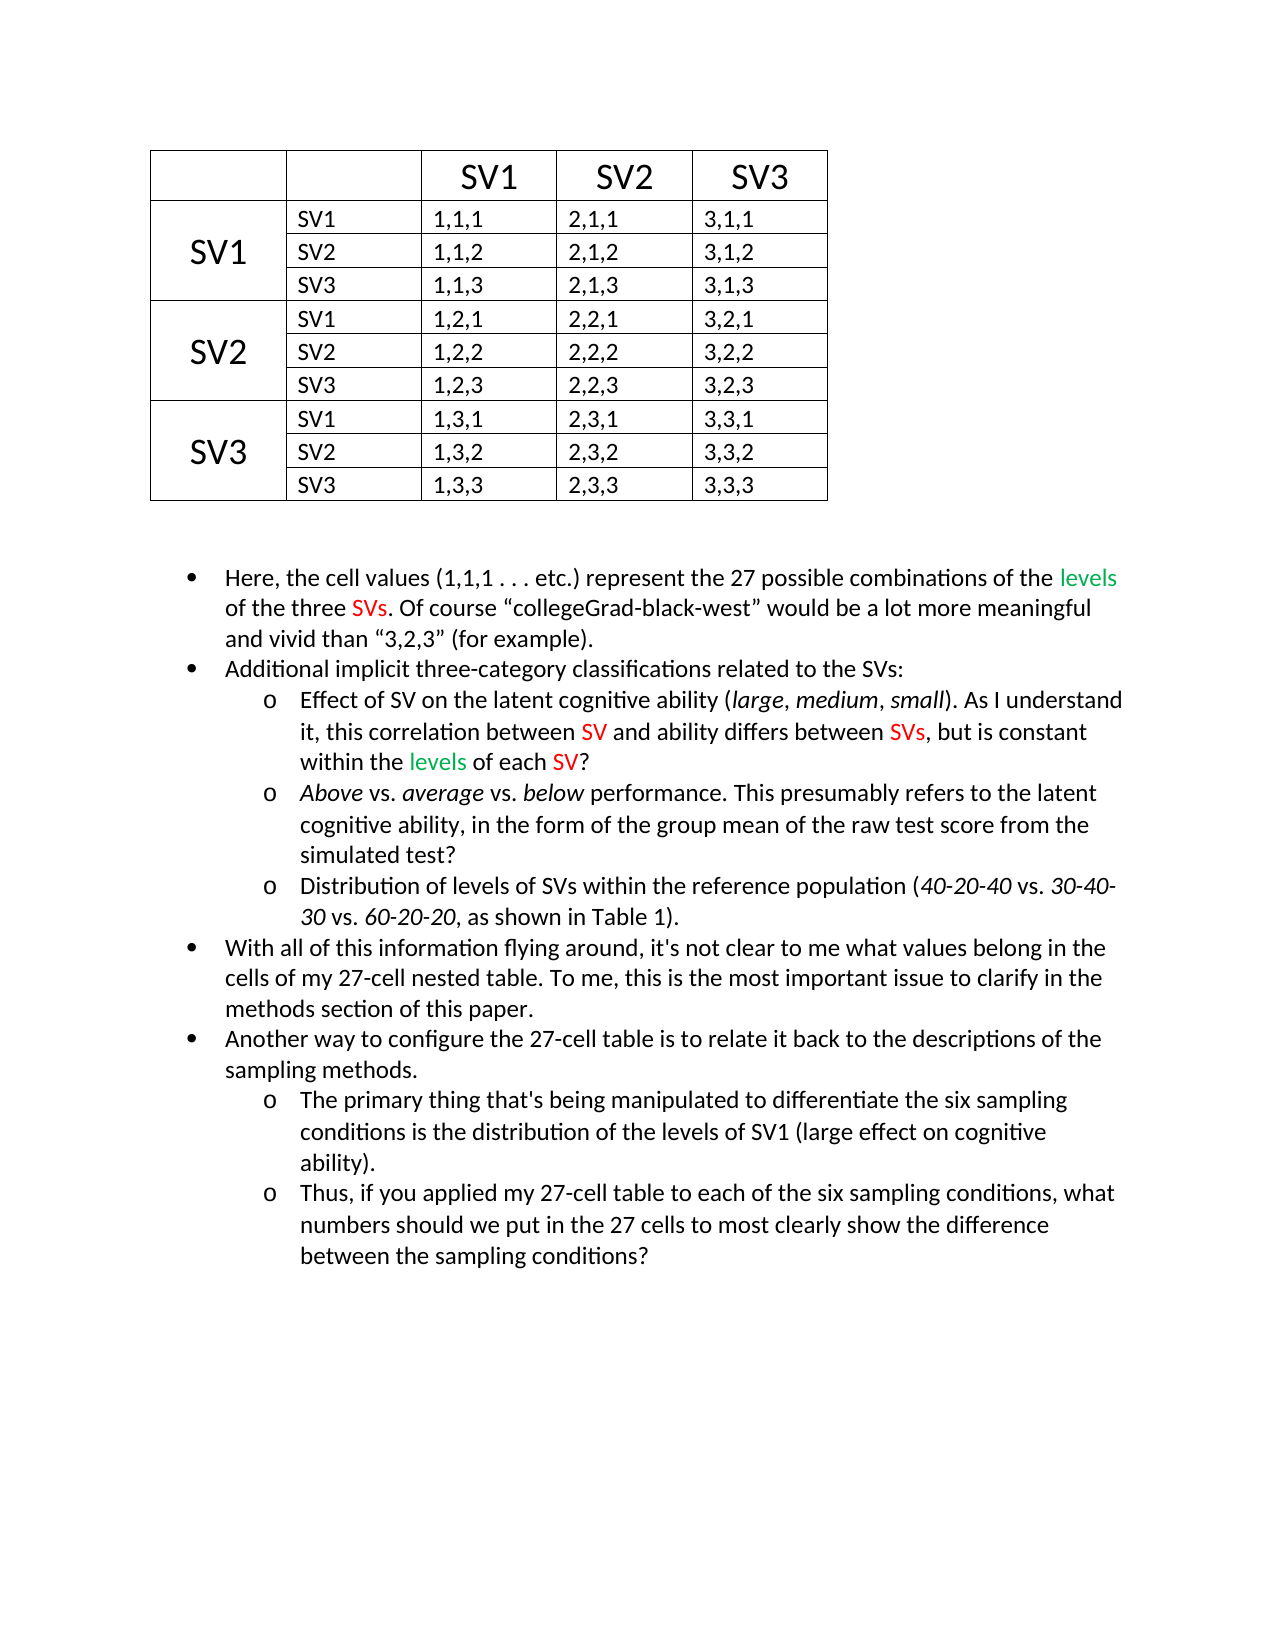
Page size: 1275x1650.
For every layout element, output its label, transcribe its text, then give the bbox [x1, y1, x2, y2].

table_cell 1,3,1 [422, 401, 556, 433]
table_cell SV1 [151, 201, 286, 300]
table_cell 2,3,2 [557, 434, 692, 467]
table_cell SV3 [287, 268, 421, 300]
table_cell 3,1,3 [693, 268, 827, 300]
table_cell SV2 [151, 301, 286, 400]
table_cell 1,2,1 [422, 301, 556, 333]
table_cell 3,1,1 [693, 201, 827, 233]
table_cell SV2 [287, 334, 421, 367]
table_cell 1,3,3 [422, 468, 556, 500]
list Here, the cell values (1,1,1 . . . etc.) represent the 27 possible combinations of the levels of the three SVs. Of course “collegeGrad-black-west” would be a lot more meaningful and vivid than “3,2,3” (for example). [187, 562, 1125, 654]
table_cell 2,1,2 [557, 234, 692, 267]
table_header SV2 [557, 151, 692, 200]
table_cell 1,1,1 [422, 201, 556, 233]
list Above vs. average vs. below performance. This presumably refers to the latent cognitive ability, in the form of the group mean of the raw test score from the simulated test? [262, 777, 1125, 870]
table_cell 1,1,2 [422, 234, 556, 267]
table_cell 2,3,3 [557, 468, 692, 500]
table_cell 2,2,3 [557, 368, 692, 400]
list With all of this information flying around, it's not clear to me what values belong in the cells of my 27-cell nested table. To me, this is the most important issue to clarify in the methods section of this paper. [187, 932, 1125, 1024]
table_cell SV3 [151, 401, 286, 500]
list The primary thing that's being manipulated to differentiate the six sampling conditions is the distribution of the levels of SV1 (large effect on cognitive ability). [262, 1085, 1125, 1177]
table_cell 3,1,2 [693, 234, 827, 267]
table_cell 1,2,3 [422, 368, 556, 400]
table_cell 3,2,3 [693, 368, 827, 400]
table_cell SV3 [287, 368, 421, 400]
table_cell 2,1,3 [557, 268, 692, 300]
table_cell 3,3,2 [693, 434, 827, 467]
table_cell SV2 [287, 234, 421, 267]
table_cell 2,1,1 [557, 201, 692, 233]
table_header SV3 [693, 151, 827, 200]
table_cell 2,2,1 [557, 301, 692, 333]
table_cell SV1 [287, 201, 421, 233]
table_cell SV1 [287, 401, 421, 433]
table_cell 1,2,2 [422, 334, 556, 367]
list Distribution of levels of SVs within the reference population (40-20-40 vs. 30-40-30 vs. 60-20-20, as shown in Table 1). [262, 870, 1125, 932]
table_cell 3,2,2 [693, 334, 827, 367]
table_cell 2,3,1 [557, 401, 692, 433]
table_cell 1,3,2 [422, 434, 556, 467]
table_cell 3,3,1 [693, 401, 827, 433]
table_cell SV3 [287, 468, 421, 500]
list Another way to configure the 27-cell table is to relate it back to the descriptions of the sampling methods. [187, 1024, 1125, 1085]
list Additional implicit three-category classifications related to the SVs: [187, 654, 1125, 684]
table_cell 2,2,2 [557, 334, 692, 367]
list Thus, if you applied my 27-cell table to each of the six sampling conditions, what numbers should we put in the 27 cells to most clearly show the difference between the sampling conditions? [262, 1177, 1125, 1270]
table_cell 1,1,3 [422, 268, 556, 300]
table_header SV1 [422, 151, 556, 200]
table_header [151, 151, 286, 200]
list Effect of SV on the latent cognitive ability (large, medium, small). As I understand it, this correlation between SV and ability differs between SVs, but is constant within the levels of each SV? [262, 684, 1125, 777]
table_cell SV2 [287, 434, 421, 467]
table_cell 3,2,1 [693, 301, 827, 333]
table_cell SV1 [287, 301, 421, 333]
table_cell 3,3,3 [693, 468, 827, 500]
table_header [287, 151, 421, 200]
